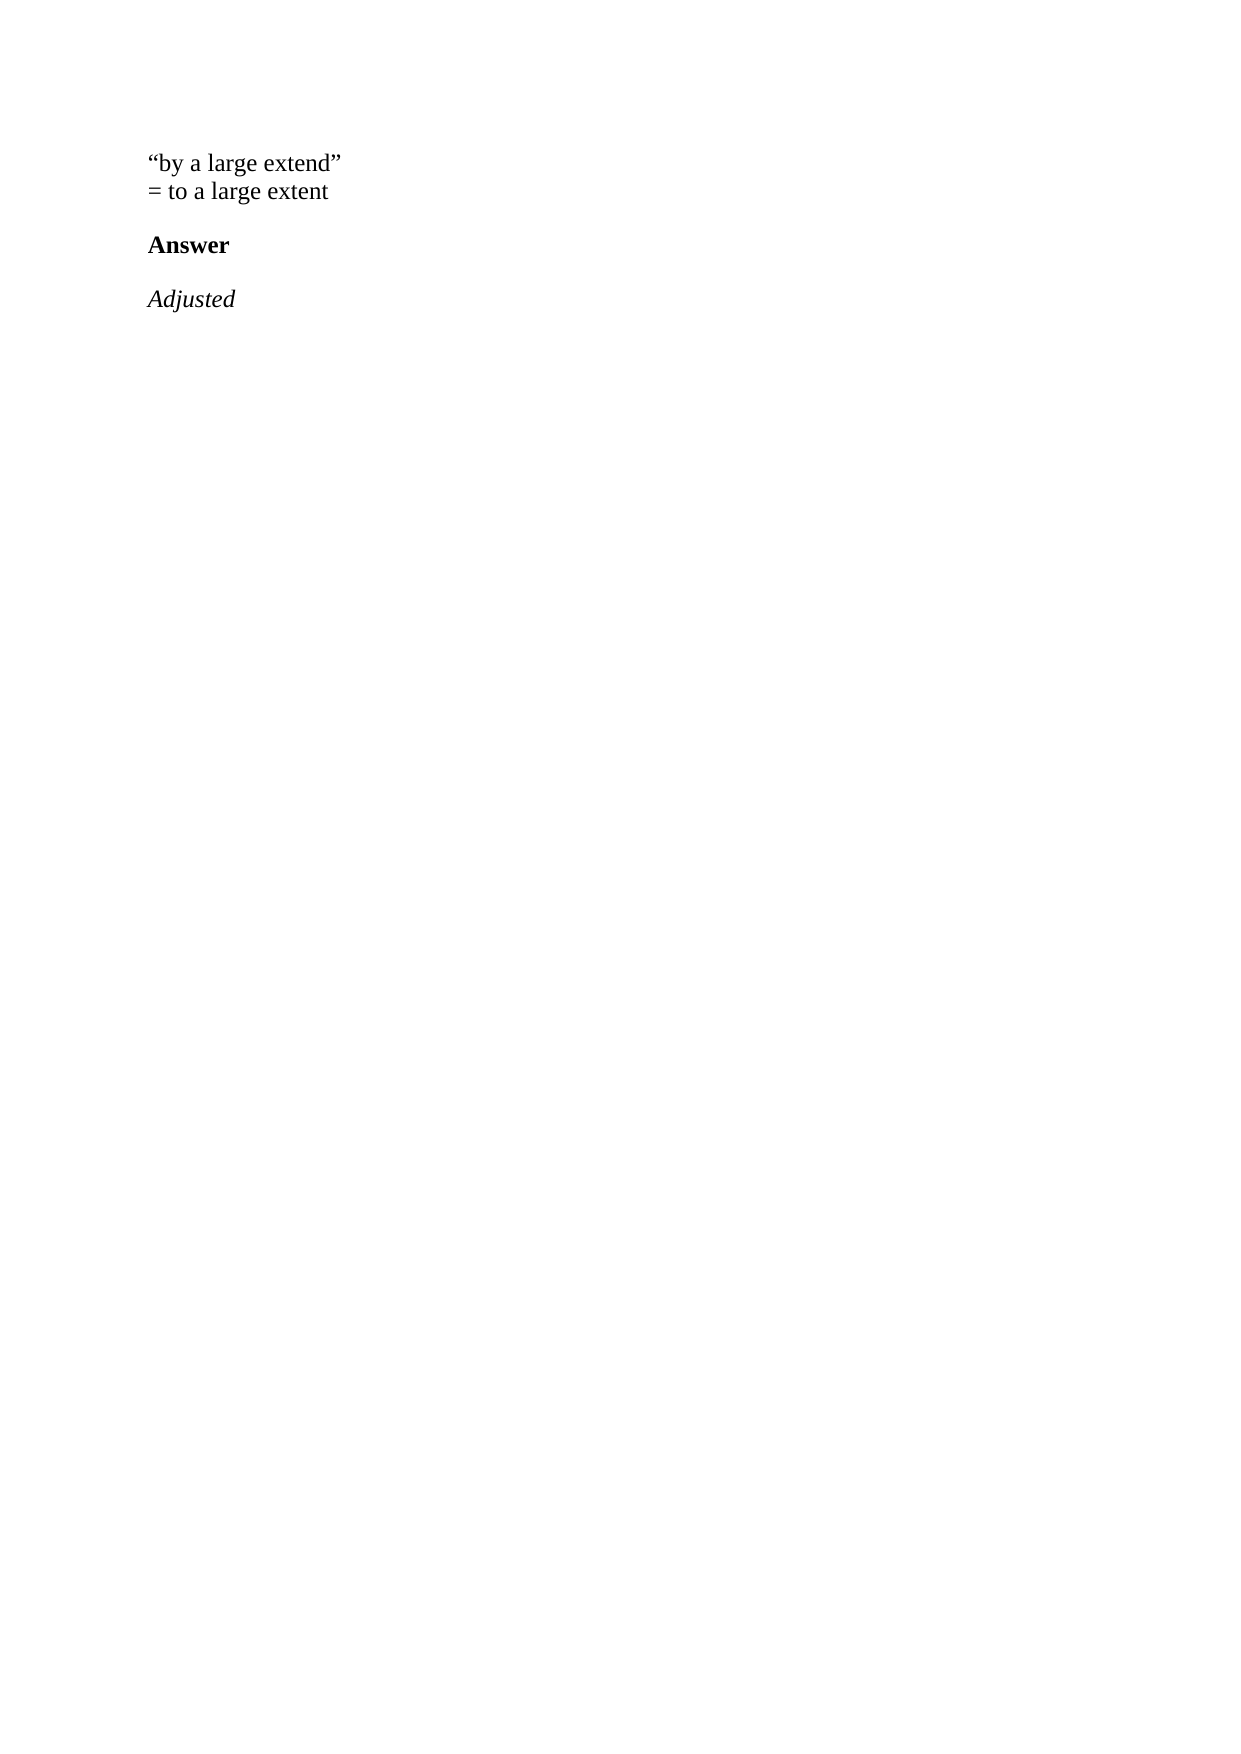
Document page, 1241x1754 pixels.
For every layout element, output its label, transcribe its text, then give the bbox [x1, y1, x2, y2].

text “by a large extend” = to a large extent [148, 148, 1093, 205]
text Adjusted [148, 284, 1093, 313]
text Answer [148, 230, 1093, 259]
